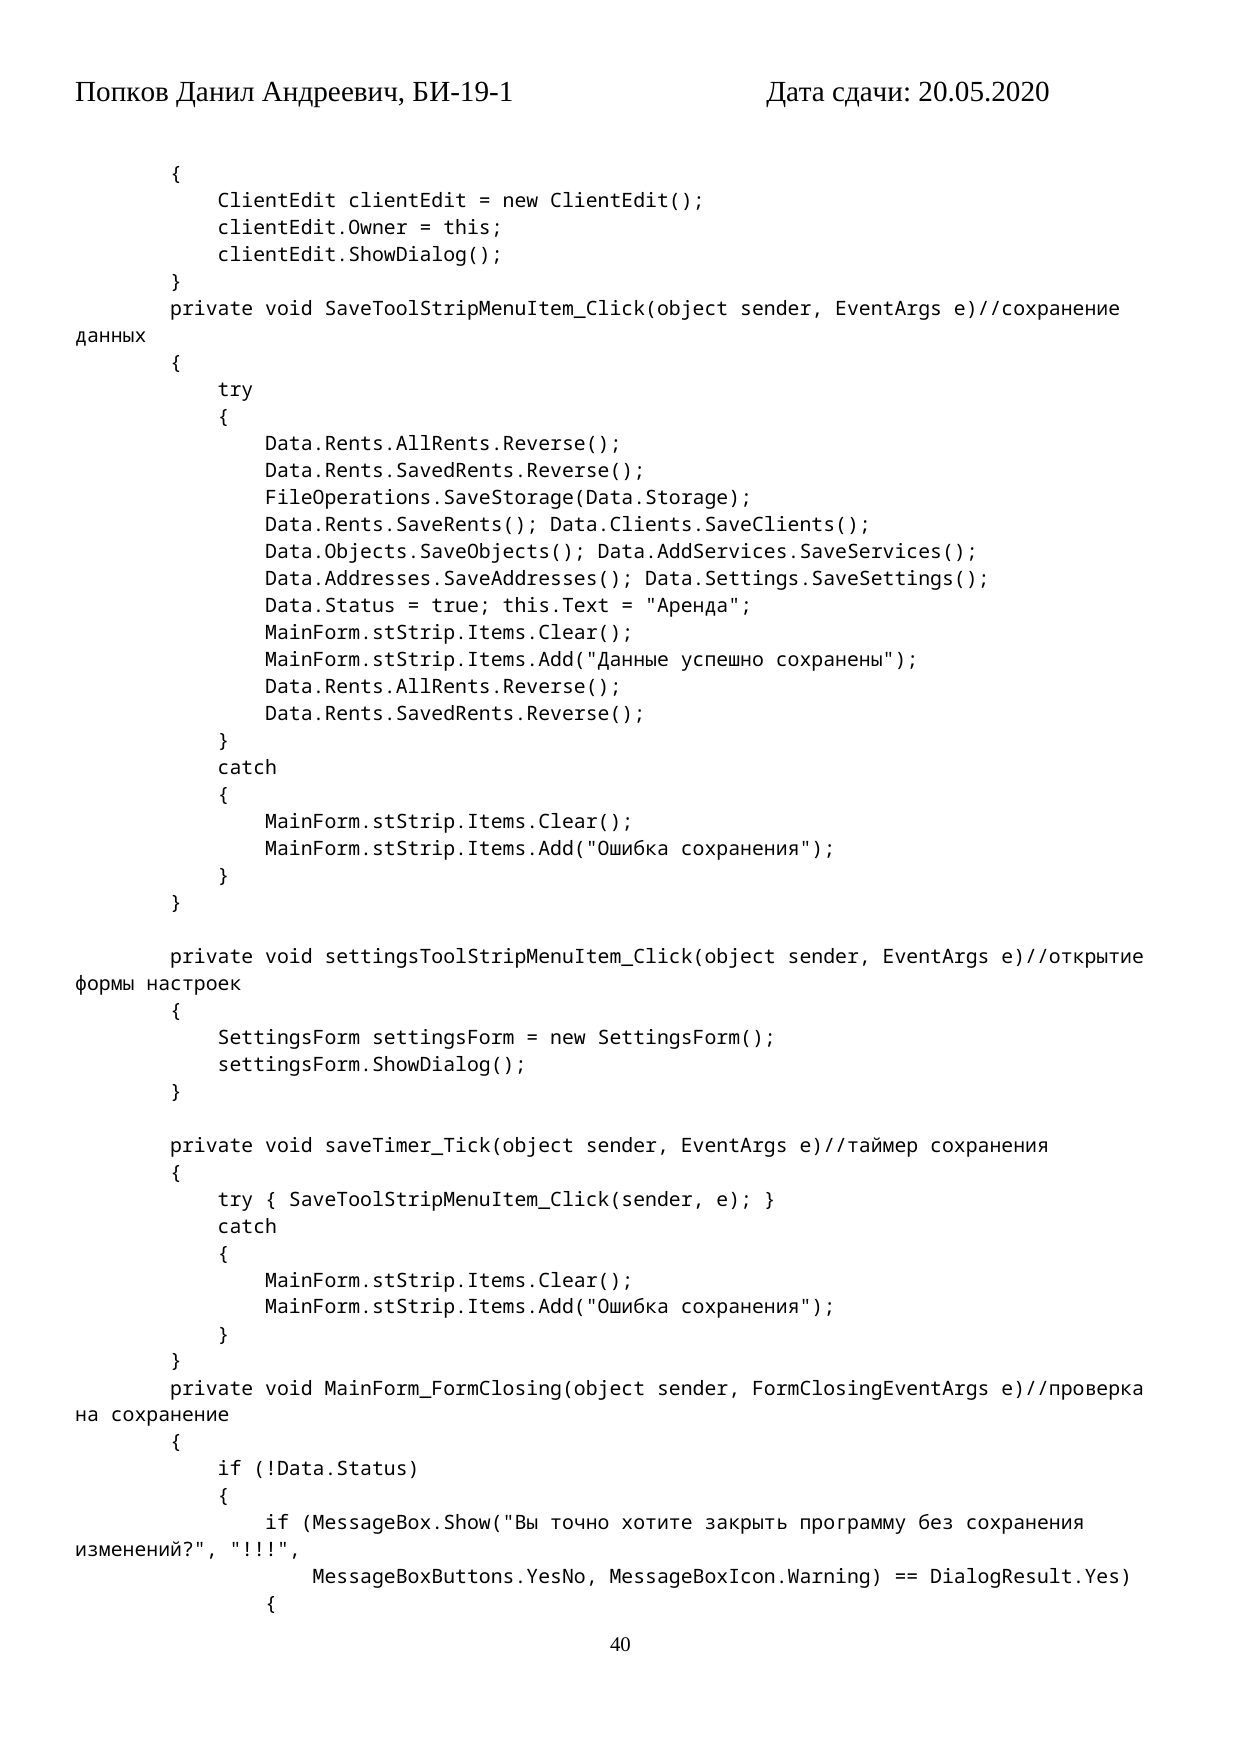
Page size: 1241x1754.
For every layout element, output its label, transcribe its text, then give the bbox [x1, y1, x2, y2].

text MainForm.stStrip.Items.Clear(); [75, 807, 1165, 834]
text clientEdit.ShowDialog(); [75, 241, 1165, 268]
text clientEdit.Owner = this; [75, 214, 1165, 241]
text Data.Rents.SavedRents.Reverse(); [75, 456, 1165, 483]
text Data.Rents.AllRents.Reverse(); [75, 429, 1165, 456]
text { [75, 996, 1165, 1023]
text Data.Rents.AllRents.Reverse(); [75, 672, 1165, 699]
text Data.Status = true; this.Text = "Аренда"; [75, 591, 1165, 618]
text MessageBoxButtons.YesNo, MessageBoxIcon.Warning) == DialogResult.Yes) [75, 1563, 1165, 1589]
text Data.Objects.SaveObjects(); Data.AddServices.SaveServices(); [75, 537, 1165, 564]
text try [75, 376, 1165, 402]
text if (MessageBox.Show("Вы точно хотите закрыть программу без сохранения изменений?", "!!!", [75, 1509, 1165, 1563]
text if (!Data.Status) [75, 1455, 1165, 1482]
text } [75, 1077, 1165, 1104]
text { [75, 402, 1165, 429]
text MainForm.stStrip.Items.Add("Данные успешно сохранены"); [75, 645, 1165, 672]
text MainForm.stStrip.Items.Clear(); [75, 1266, 1165, 1293]
text Data.Rents.SaveRents(); Data.Clients.SaveClients(); [75, 510, 1165, 537]
text { [75, 1482, 1165, 1509]
text { [75, 1158, 1165, 1185]
text catch [75, 753, 1165, 780]
text private void SaveToolStripMenuItem_Click(object sender, EventArgs e)//сохранение данных [75, 294, 1165, 348]
text MainForm.stStrip.Items.Add("Ошибка сохранения"); [75, 834, 1165, 861]
text settingsForm.ShowDialog(); [75, 1050, 1165, 1077]
text ClientEdit clientEdit = new ClientEdit(); [75, 187, 1165, 214]
text { [75, 780, 1165, 807]
text } [75, 1347, 1165, 1374]
text SettingsForm settingsForm = new SettingsForm(); [75, 1023, 1165, 1050]
text { [75, 1589, 1165, 1617]
text private void MainForm_FormClosing(object sender, FormClosingEventArgs e)//проверка на сохранение [75, 1374, 1165, 1428]
text { [75, 1428, 1165, 1455]
text } [75, 888, 1165, 915]
text try { SaveToolStripMenuItem_Click(sender, e); } [75, 1185, 1165, 1212]
text MainForm.stStrip.Items.Clear(); [75, 618, 1165, 645]
text { [75, 348, 1165, 376]
text { [75, 160, 1165, 187]
text } [75, 268, 1165, 294]
text Data.Rents.SavedRents.Reverse(); [75, 699, 1165, 726]
text private void saveTimer_Tick(object sender, EventArgs e)//таймер сохранения [75, 1131, 1165, 1158]
text } [75, 861, 1165, 888]
text MainForm.stStrip.Items.Add("Ошибка сохранения"); [75, 1293, 1165, 1320]
text private void settingsToolStripMenuItem_Click(object sender, EventArgs e)//открытие формы настроек [75, 942, 1165, 996]
text FileOperations.SaveStorage(Data.Storage); [75, 483, 1165, 510]
text } [75, 1320, 1165, 1347]
text Data.Addresses.SaveAddresses(); Data.Settings.SaveSettings(); [75, 564, 1165, 591]
text } [75, 726, 1165, 753]
text { [75, 1239, 1165, 1266]
text catch [75, 1212, 1165, 1239]
